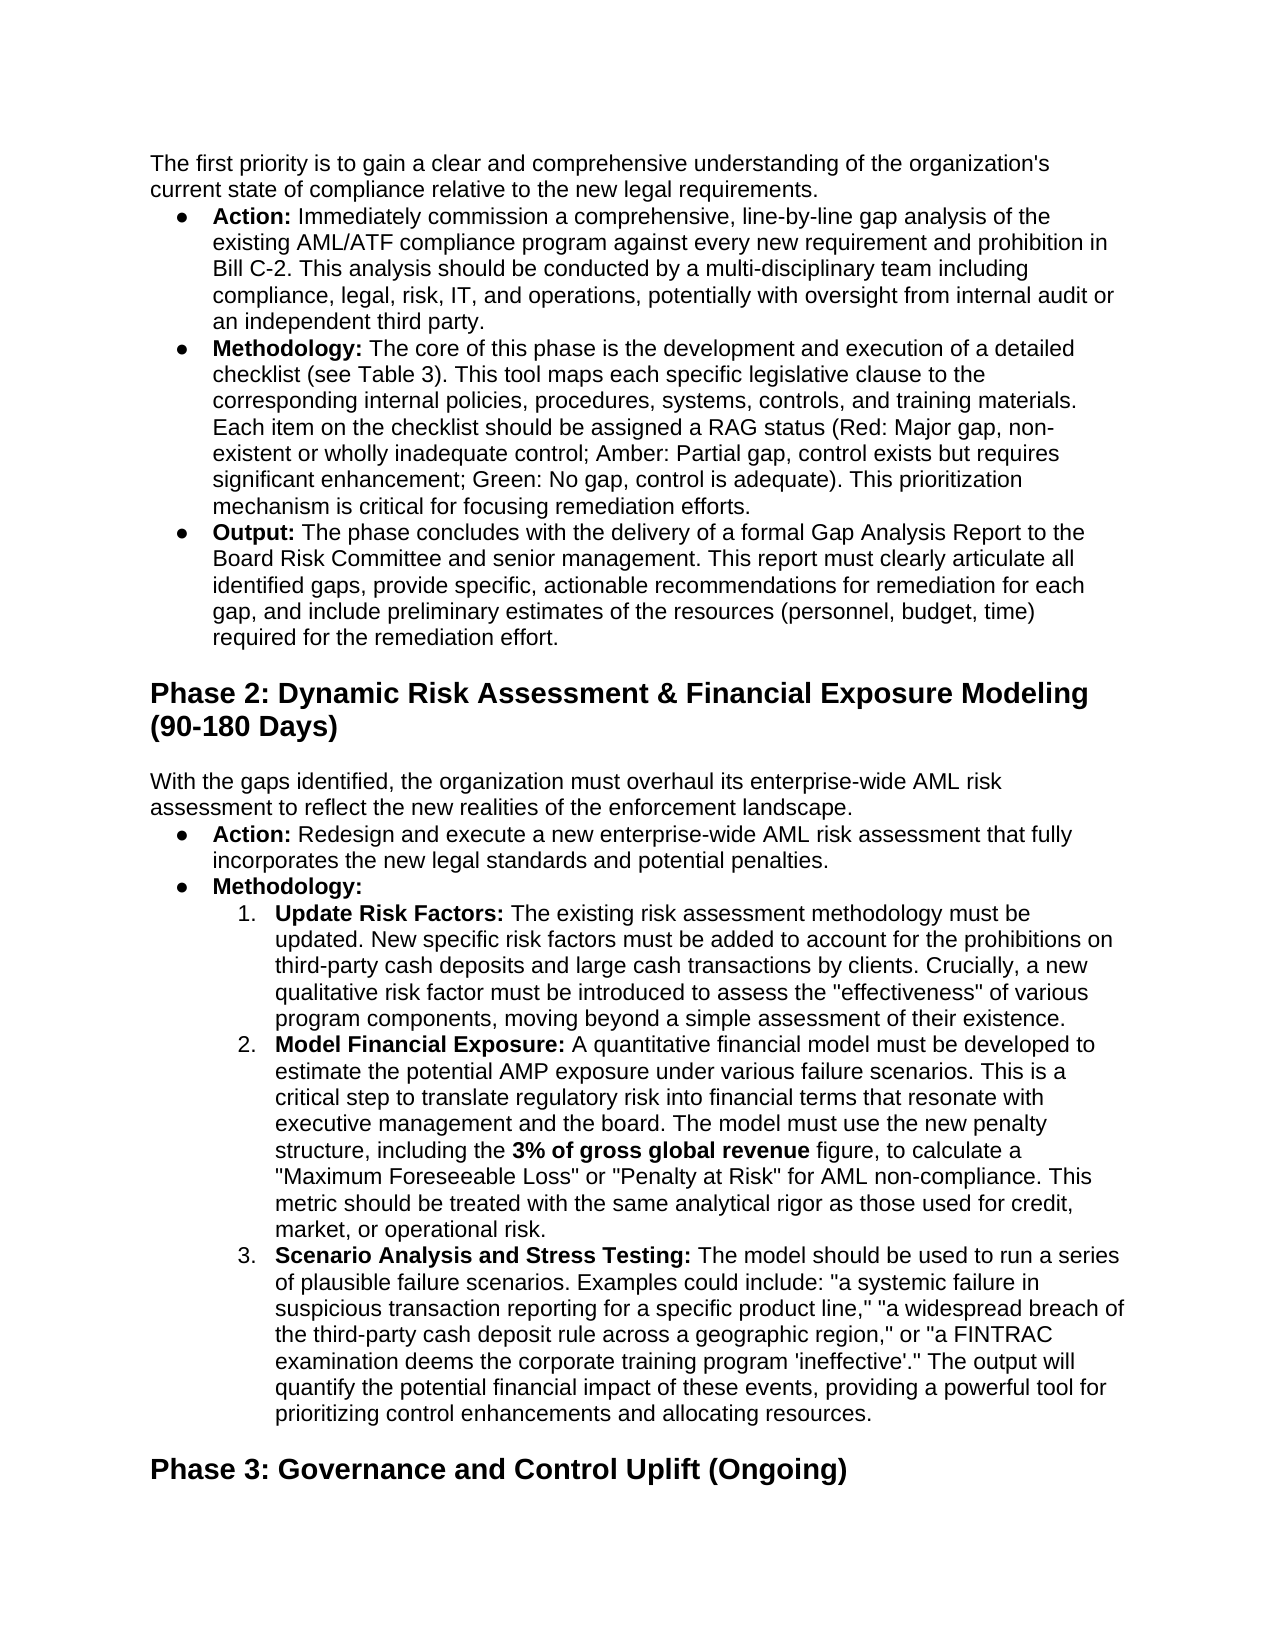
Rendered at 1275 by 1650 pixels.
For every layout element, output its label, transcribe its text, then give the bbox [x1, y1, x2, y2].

list Action: Redesign and execute a new enterprise-wide AML risk assessment that fully incorporates the new legal standards and potential penalties. [175, 821, 1125, 873]
list Methodology: The core of this phase is the development and execution of a detailed checklist (see Table 3). This tool maps each specific legislative clause to the corresponding internal policies, procedures, systems, controls, and training materials. Each item on the checklist should be assigned a RAG status (Red: Major gap, non-existent or wholly inadequate control; Amber: Partial gap, control exists but requires significant enhancement; Green: No gap, control is adequate). This prioritization mechanism is critical for focusing remediation efforts. [175, 334, 1125, 519]
list Output: The phase concludes with the delivery of a formal Gap Analysis Report to the Board Risk Committee and senior management. This report must clearly articulate all identified gaps, provide specific, actionable recommendations for remediation for each gap, and include preliminary estimates of the resources (personnel, budget, time) required for the remediation effort. [175, 519, 1125, 651]
list Model Financial Exposure: A quantitative financial model must be developed to estimate the potential AMP exposure under various failure scenarios. This is a critical step to translate regulatory risk into financial terms that resonate with executive management and the board. The model must use the new penalty structure, including the 3% of gross global revenue figure, to calculate a "Maximum Foreseeable Loss" or "Penalty at Risk" for AML non-compliance. This metric should be treated with the same analytical rigor as those used for credit, market, or operational risk. [237, 1031, 1125, 1242]
subtitle Phase 3: Governance and Control Uplift (Ongoing) [150, 1452, 1125, 1485]
list Methodology: [175, 873, 1125, 899]
list Action: Immediately commission a comprehensive, line-by-line gap analysis of the existing AML/ATF compliance program against every new requirement and prohibition in Bill C-2. This analysis should be conducted by a multi-disciplinary team including compliance, legal, risk, IT, and operations, potentially with oversight from internal audit or an independent third party. [175, 203, 1125, 334]
list Update Risk Factors: The existing risk assessment methodology must be updated. New specific risk factors must be added to account for the prohibitions on third-party cash deposits and large cash transactions by clients. Crucially, a new qualitative risk factor must be introduced to assess the "effectiveness" of various program components, moving beyond a simple assessment of their existence. [237, 899, 1125, 1031]
subtitle Phase 2: Dynamic Risk Assessment & Financial Exposure Modeling (90-180 Days) [150, 676, 1125, 743]
text With the gaps identified, the organization must overhaul its enterprise-wide AML risk assessment to reflect the new realities of the enforcement landscape. [150, 768, 1125, 821]
text The first priority is to gain a clear and comprehensive understanding of the organization's current state of compliance relative to the new legal requirements. [150, 150, 1125, 203]
list Scenario Analysis and Stress Testing: The model should be used to run a series of plausible failure scenarios. Examples could include: "a systemic failure in suspicious transaction reporting for a specific product line," "a widespread breach of the third-party cash deposit rule across a geographic region," or "a FINTRAC examination deems the corporate training program 'ineffective'." The output will quantify the potential financial impact of these events, providing a powerful tool for prioritizing control enhancements and allocating resources. [237, 1242, 1125, 1427]
